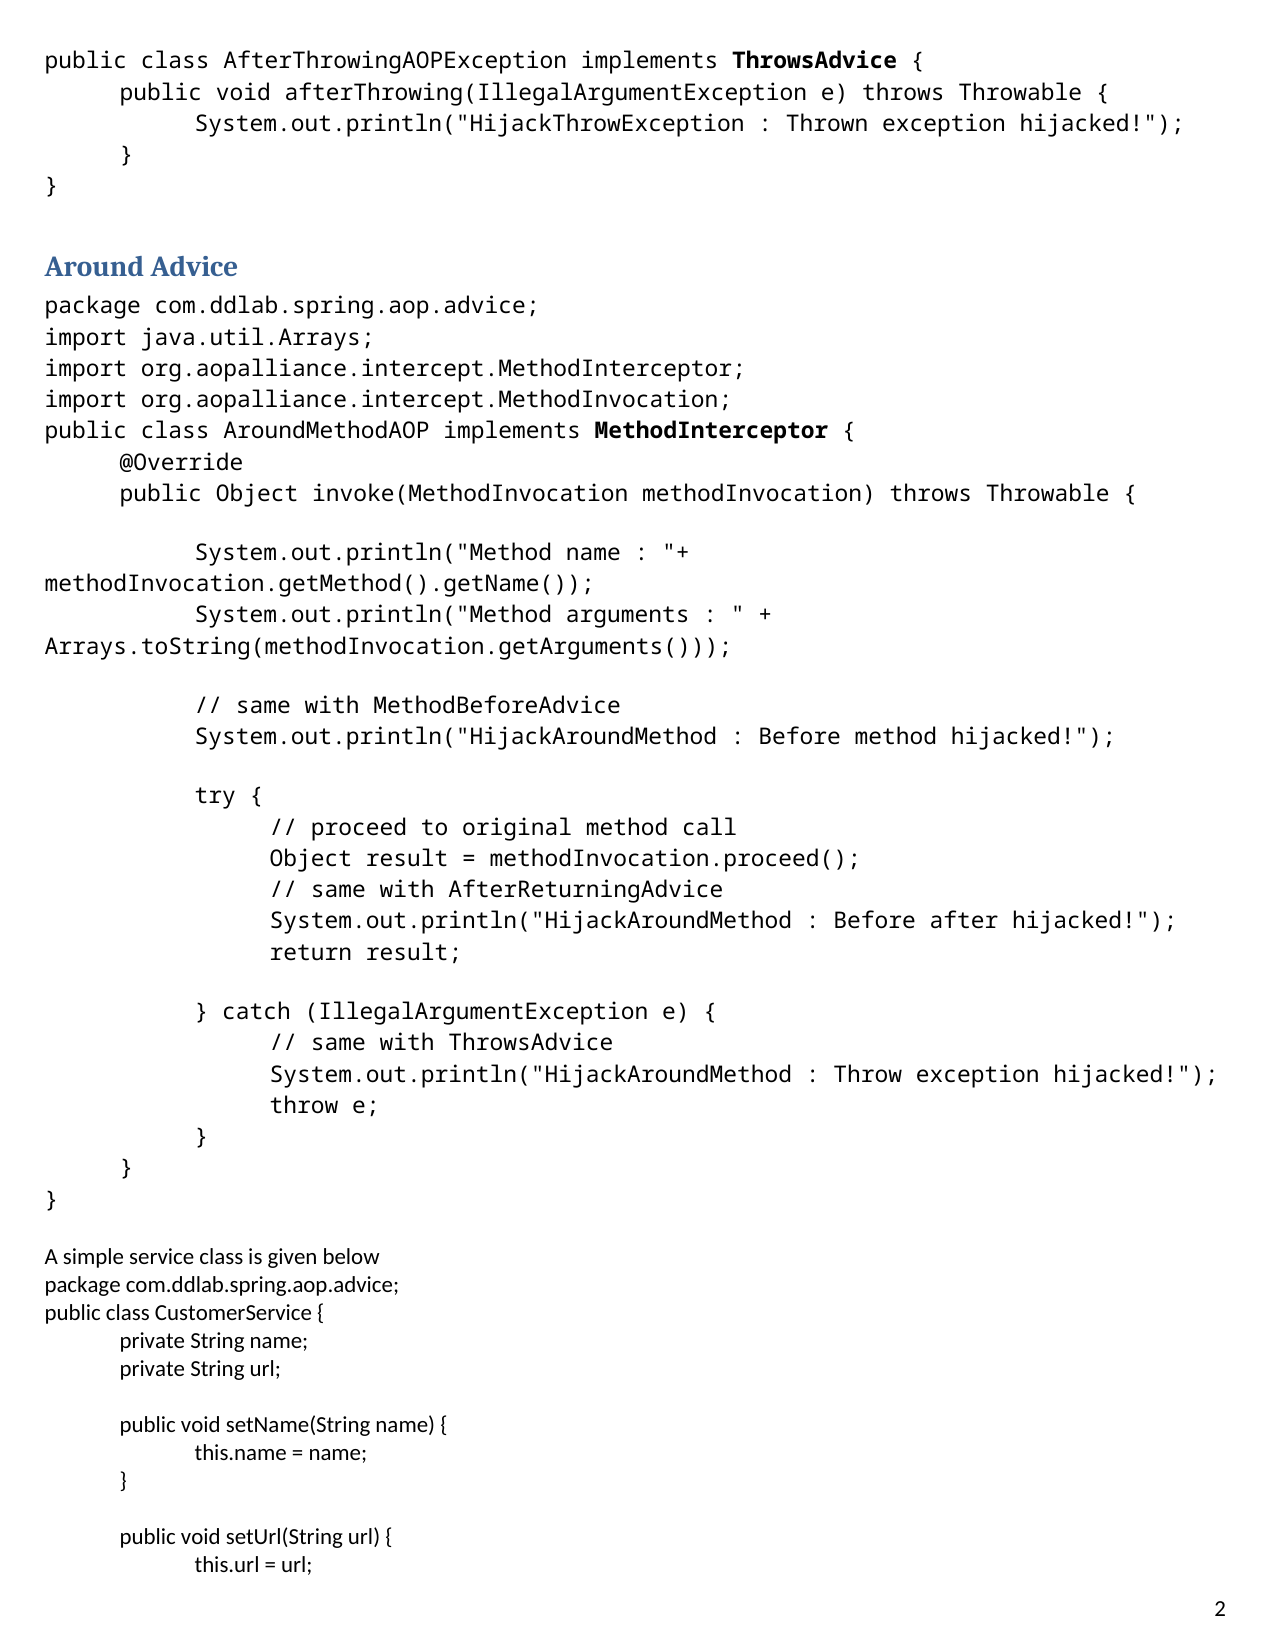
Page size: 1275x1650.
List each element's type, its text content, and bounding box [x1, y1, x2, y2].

text this.name = name; [44, 1438, 1226, 1466]
text private String name; [44, 1326, 1226, 1354]
text private String url; [44, 1354, 1226, 1382]
text } [44, 1120, 1226, 1151]
text public class CustomerService { [44, 1298, 1226, 1326]
text } [44, 1151, 1226, 1182]
text Object result = methodInvocation.proceed(); [44, 842, 1226, 873]
text import org.aopalliance.intercept.MethodInterceptor; [44, 352, 1226, 383]
text } catch (IllegalArgumentException e) { [44, 995, 1226, 1026]
text System.out.println("HijackAroundMethod : Before method hijacked!"); [44, 720, 1226, 751]
text public class AroundMethodAOP implements MethodInterceptor { [44, 414, 1226, 445]
text public void afterThrowing(IllegalArgumentException e) throws Throwable { [44, 76, 1226, 107]
text // same with AfterReturningAdvice [44, 873, 1226, 904]
text public void setUrl(String url) { [44, 1522, 1226, 1550]
text import org.aopalliance.intercept.MethodInvocation; [44, 383, 1226, 414]
text public Object invoke(MethodInvocation methodInvocation) throws Throwable { [44, 477, 1226, 508]
text public void setName(String name) { [44, 1410, 1226, 1438]
text import java.util.Arrays; [44, 320, 1226, 352]
text try { [44, 779, 1226, 811]
text System.out.println("HijackAroundMethod : Before after hijacked!"); [44, 904, 1226, 936]
text System.out.println("HijackThrowException : Thrown exception hijacked!"); [44, 107, 1226, 138]
subtitle Around Advice [44, 251, 1226, 284]
text } [44, 1182, 1226, 1214]
text // same with ThrowsAdvice [44, 1026, 1226, 1057]
text } [44, 138, 1226, 169]
text throw e; [44, 1089, 1226, 1120]
text System.out.println("Method name : "+ methodInvocation.getMethod().getName()); [44, 536, 1226, 598]
text } [44, 169, 1226, 201]
text } [44, 1466, 1226, 1494]
text public class AfterThrowingAOPException implements ThrowsAdvice { [44, 44, 1226, 76]
text System.out.println("HijackAroundMethod : Throw exception hijacked!"); [44, 1057, 1226, 1089]
text this.url = url; [44, 1550, 1226, 1578]
text return result; [44, 936, 1226, 967]
text @Override [44, 445, 1226, 477]
text package com.ddlab.spring.aop.advice; [44, 1270, 1226, 1298]
text package com.ddlab.spring.aop.advice; [44, 289, 1226, 320]
text // proceed to original method call [44, 811, 1226, 842]
text // same with MethodBeforeAdvice [44, 689, 1226, 720]
text A simple service class is given below [44, 1242, 1226, 1270]
text System.out.println("Method arguments : " + Arrays.toString(methodInvocation.getArguments())); [44, 598, 1226, 661]
